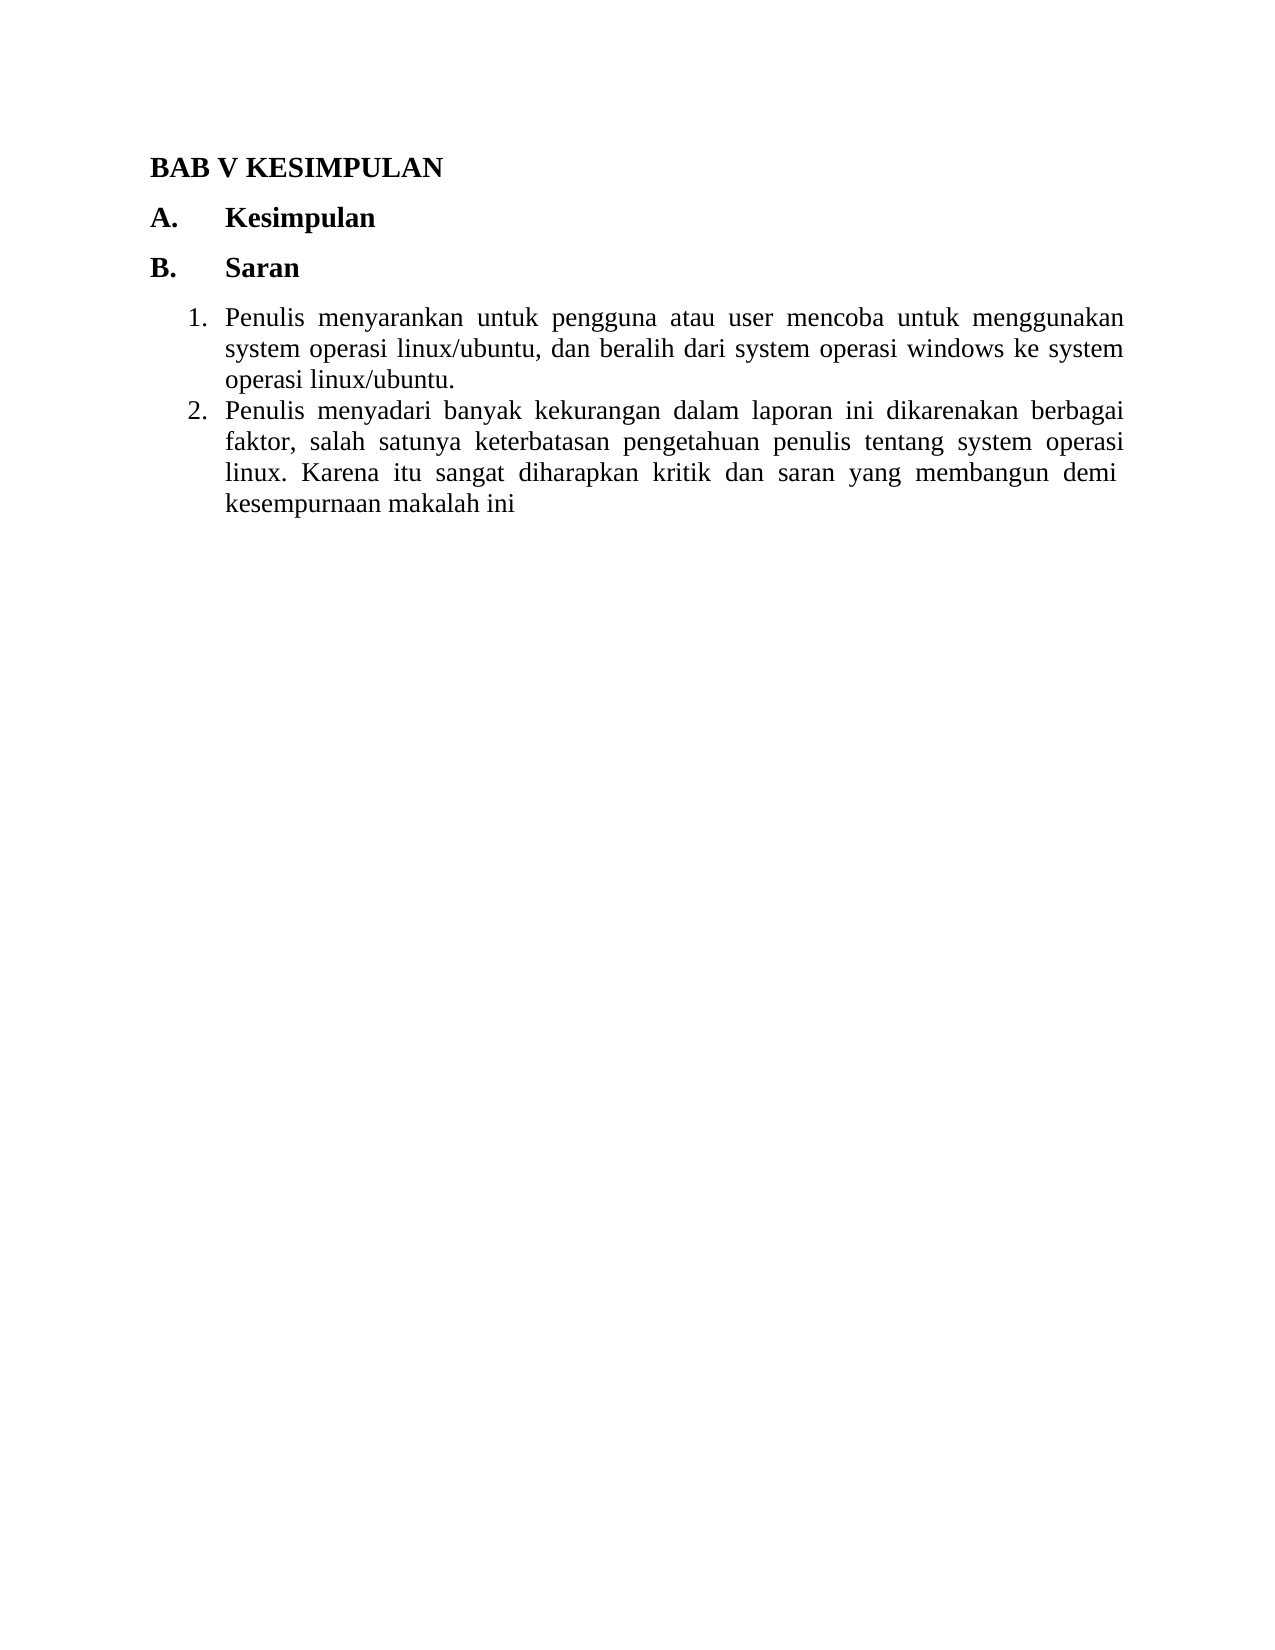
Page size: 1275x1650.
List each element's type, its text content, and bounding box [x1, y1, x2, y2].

list Penulis menyarankan untuk pengguna atau user mencoba untuk menggunakan system operasi linux/ubuntu, dan beralih dari system operasi windows ke system operasi linux/ubuntu. [187, 301, 1125, 394]
list Penulis menyadari banyak kekurangan dalam laporan ini dikarenakan berbagai faktor, salah satunya keterbatasan pengetahuan penulis tentang system operasi linux. Karena itu sangat diharapkan kritik dan saran yang membangun demi kesempurnaan makalah ini [187, 394, 1125, 519]
text A. Kesimpulan [150, 200, 1125, 234]
text BAB V KESIMPULAN [150, 150, 1125, 183]
text B. Saran [150, 250, 1125, 284]
